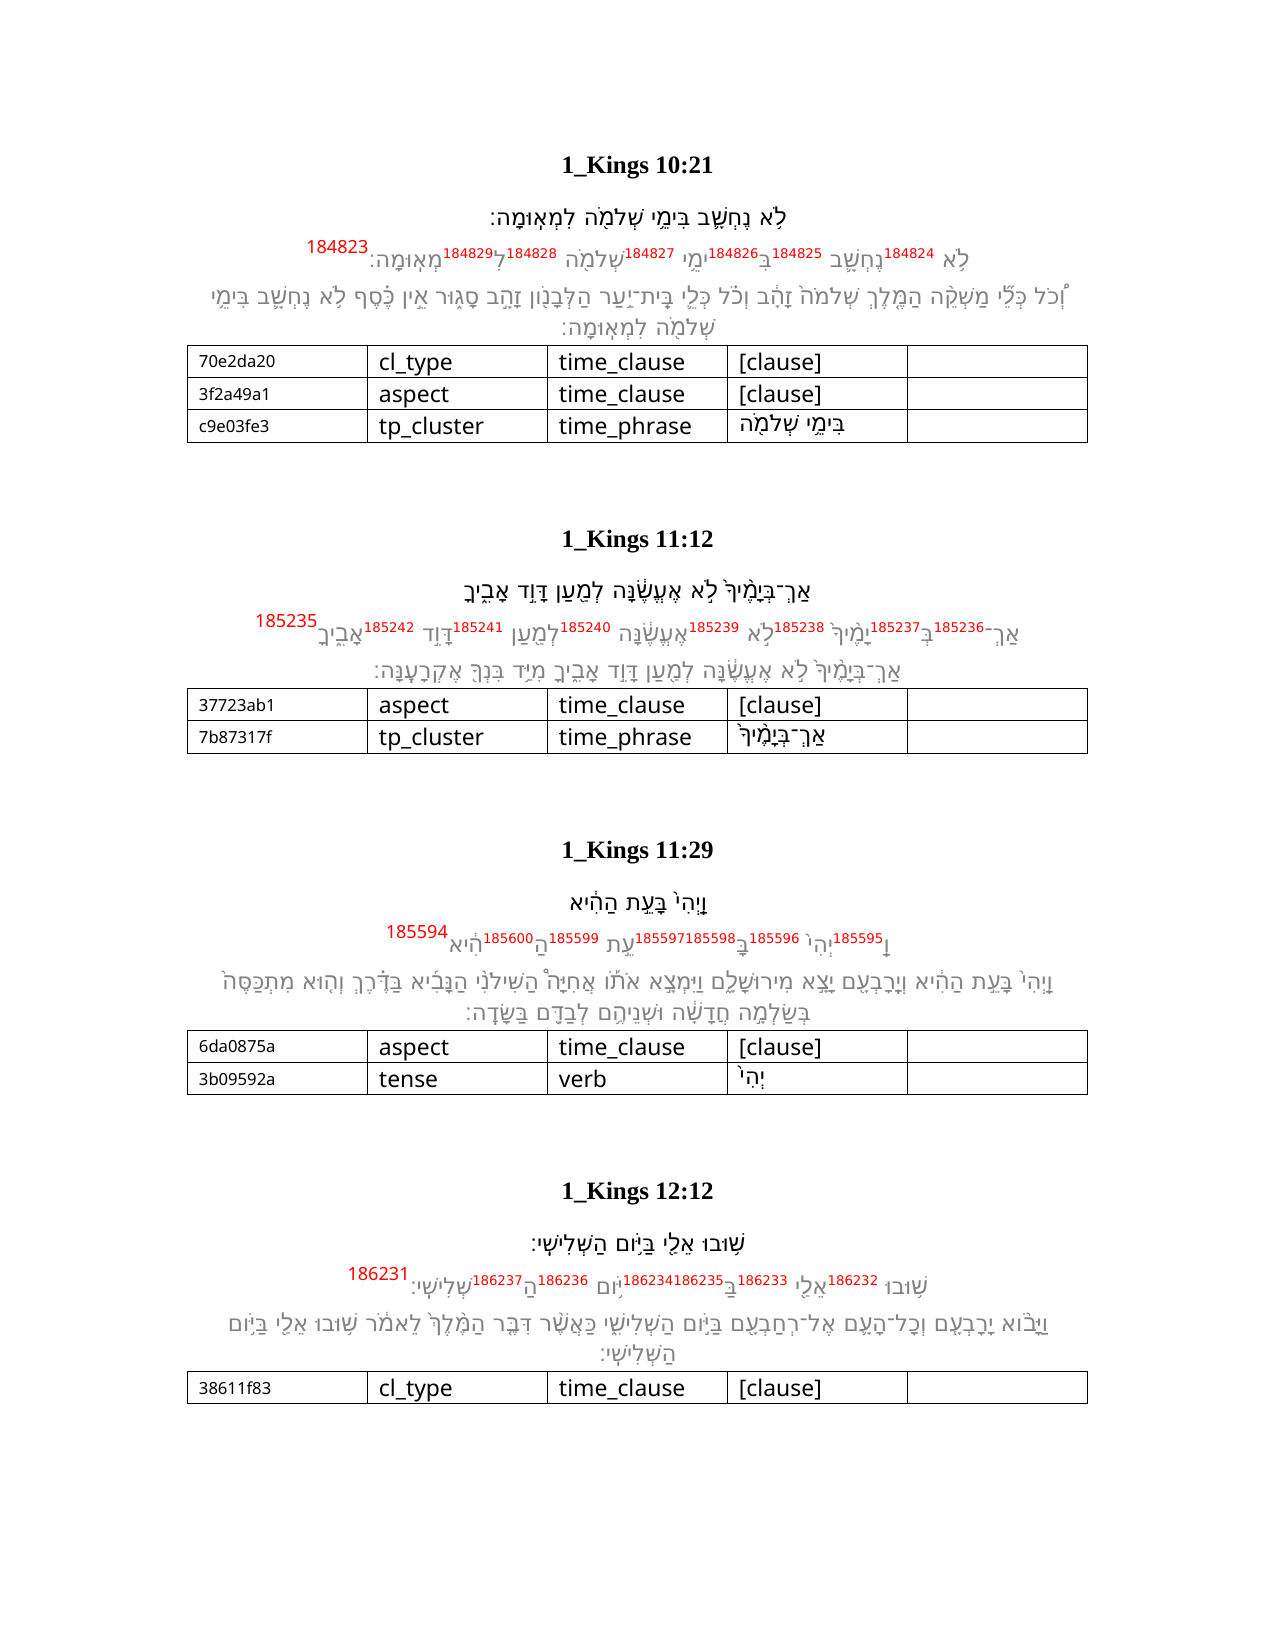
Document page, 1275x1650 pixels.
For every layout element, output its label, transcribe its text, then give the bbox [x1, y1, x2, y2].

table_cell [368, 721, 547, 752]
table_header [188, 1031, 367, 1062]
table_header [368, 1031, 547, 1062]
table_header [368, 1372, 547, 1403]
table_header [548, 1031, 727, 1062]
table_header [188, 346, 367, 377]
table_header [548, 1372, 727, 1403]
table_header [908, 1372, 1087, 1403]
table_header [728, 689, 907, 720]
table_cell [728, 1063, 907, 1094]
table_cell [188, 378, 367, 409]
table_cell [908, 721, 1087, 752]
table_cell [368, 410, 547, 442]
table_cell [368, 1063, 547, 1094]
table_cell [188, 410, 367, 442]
text 1_Kings 10:21 [187, 150, 1087, 179]
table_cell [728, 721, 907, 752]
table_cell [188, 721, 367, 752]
text וַֽיְהִי֙ בָּעֵ֣ת הַהִ֔יא וְיָֽרָבְעָ֖ם יָצָ֣א מִירוּשָׁלִָ֑ם וַיִּמְצָ֣א אֹתֹ֡ו אֲחִיָּה֩ הַשִּׁילֹנִ֨י הַנָּבִ֜יא בַּדֶּ֗רֶךְ וְה֤וּא מִתְכַּסֶּה֙ בְּשַׂלְמָ֣ה חֲדָשָׁ֔ה וּשְׁנֵיהֶ֥ם לְבַדָּ֖ם בַּשָּׂדֶֽה׃ [187, 968, 1087, 1026]
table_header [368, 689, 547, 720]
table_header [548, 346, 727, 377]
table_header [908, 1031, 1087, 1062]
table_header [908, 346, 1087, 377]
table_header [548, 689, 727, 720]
text וַיָּבֹ֨וא יָרָבְעָ֧ם וְכָל־הָעָ֛ם אֶל־רְחַבְעָ֖ם בַּיֹּ֣ום הַשְּׁלִישִׁ֑י כַּאֲשֶׁ֨ר דִּבֶּ֤ר הַמֶּ֨לֶךְ֙ לֵאמֹ֔ר שׁ֥וּבוּ אֵלַ֖י בַּיֹּ֥ום הַשְּׁלִישִֽׁי׃ [187, 1310, 1087, 1367]
text 186231שׁ֥וּבוּ 186232אֵלַ֖י 186233בַּ186234186235יֹּ֥ום 186236הַ186237שְּׁלִישִֽׁי׃ [187, 1261, 1087, 1303]
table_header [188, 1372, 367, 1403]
text 185594וַֽ185595יְהִי֙ 185596בָּ185597185598עֵ֣ת 185599הַ185600הִ֔יא [187, 919, 1087, 962]
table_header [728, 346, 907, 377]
text אַךְ־בְּיָמֶ֨יךָ֙ לֹ֣א אֶעֱשֶׂ֔נָּה לְמַ֖עַן דָּוִ֣ד אָבִ֑יךָ מִיַּ֥ד בִּנְךָ֖ אֶקְרָעֶֽנָּה׃ [187, 657, 1087, 684]
text לֹ֥א נֶחְשָׁ֛ב בִּימֵ֥י שְׁלֹמֹ֖ה לִמְאֽוּמָה׃ [187, 204, 1087, 231]
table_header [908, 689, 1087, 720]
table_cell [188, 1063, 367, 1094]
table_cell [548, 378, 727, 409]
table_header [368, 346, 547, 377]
text 1_Kings 11:12 [187, 524, 1087, 553]
text 185235אַךְ־185236בְּ185237יָמֶ֨יךָ֙ 185238לֹ֣א 185239אֶעֱשֶׂ֔נָּה 185240לְמַ֖עַן 185241דָּוִ֣ד 185242אָבִ֑יךָ [187, 608, 1087, 651]
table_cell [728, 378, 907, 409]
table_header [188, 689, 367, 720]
text וְ֠כֹל כְּלֵ֞י מַשְׁקֵ֨ה הַמֶּ֤לֶךְ שְׁלֹמֹה֙ זָהָ֔ב וְכֹ֗ל כְּלֵ֛י בֵּֽית־יַ֥עַר הַלְּבָנֹ֖ון זָהָ֣ב סָג֑וּר אֵ֣ין כֶּ֗סֶף לֹ֥א נֶחְשָׁ֛ב בִּימֵ֥י שְׁלֹמֹ֖ה לִמְאֽוּמָה׃ [187, 283, 1087, 341]
text וַֽיְהִי֙ בָּעֵ֣ת הַהִ֔יא [187, 889, 1087, 915]
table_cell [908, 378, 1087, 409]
text שׁ֥וּבוּ אֵלַ֖י בַּיֹּ֥ום הַשְּׁלִישִֽׁי׃ [187, 1230, 1087, 1257]
text 184823לֹ֥א 184824נֶחְשָׁ֛ב 184825בִּ184826ימֵ֥י 184827שְׁלֹמֹ֖ה 184828לִ184829מְאֽוּמָה׃ [187, 234, 1087, 277]
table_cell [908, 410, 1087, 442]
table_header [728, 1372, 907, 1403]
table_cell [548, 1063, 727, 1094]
text 1_Kings 12:12 [187, 1176, 1087, 1205]
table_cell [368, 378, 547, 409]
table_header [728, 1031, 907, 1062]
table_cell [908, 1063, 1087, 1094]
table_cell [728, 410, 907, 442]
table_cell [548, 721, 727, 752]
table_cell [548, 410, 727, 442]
text 1_Kings 11:29 [187, 835, 1087, 863]
text אַךְ־בְּיָמֶ֨יךָ֙ לֹ֣א אֶעֱשֶׂ֔נָּה לְמַ֖עַן דָּוִ֣ד אָבִ֑יךָ [187, 578, 1087, 604]
